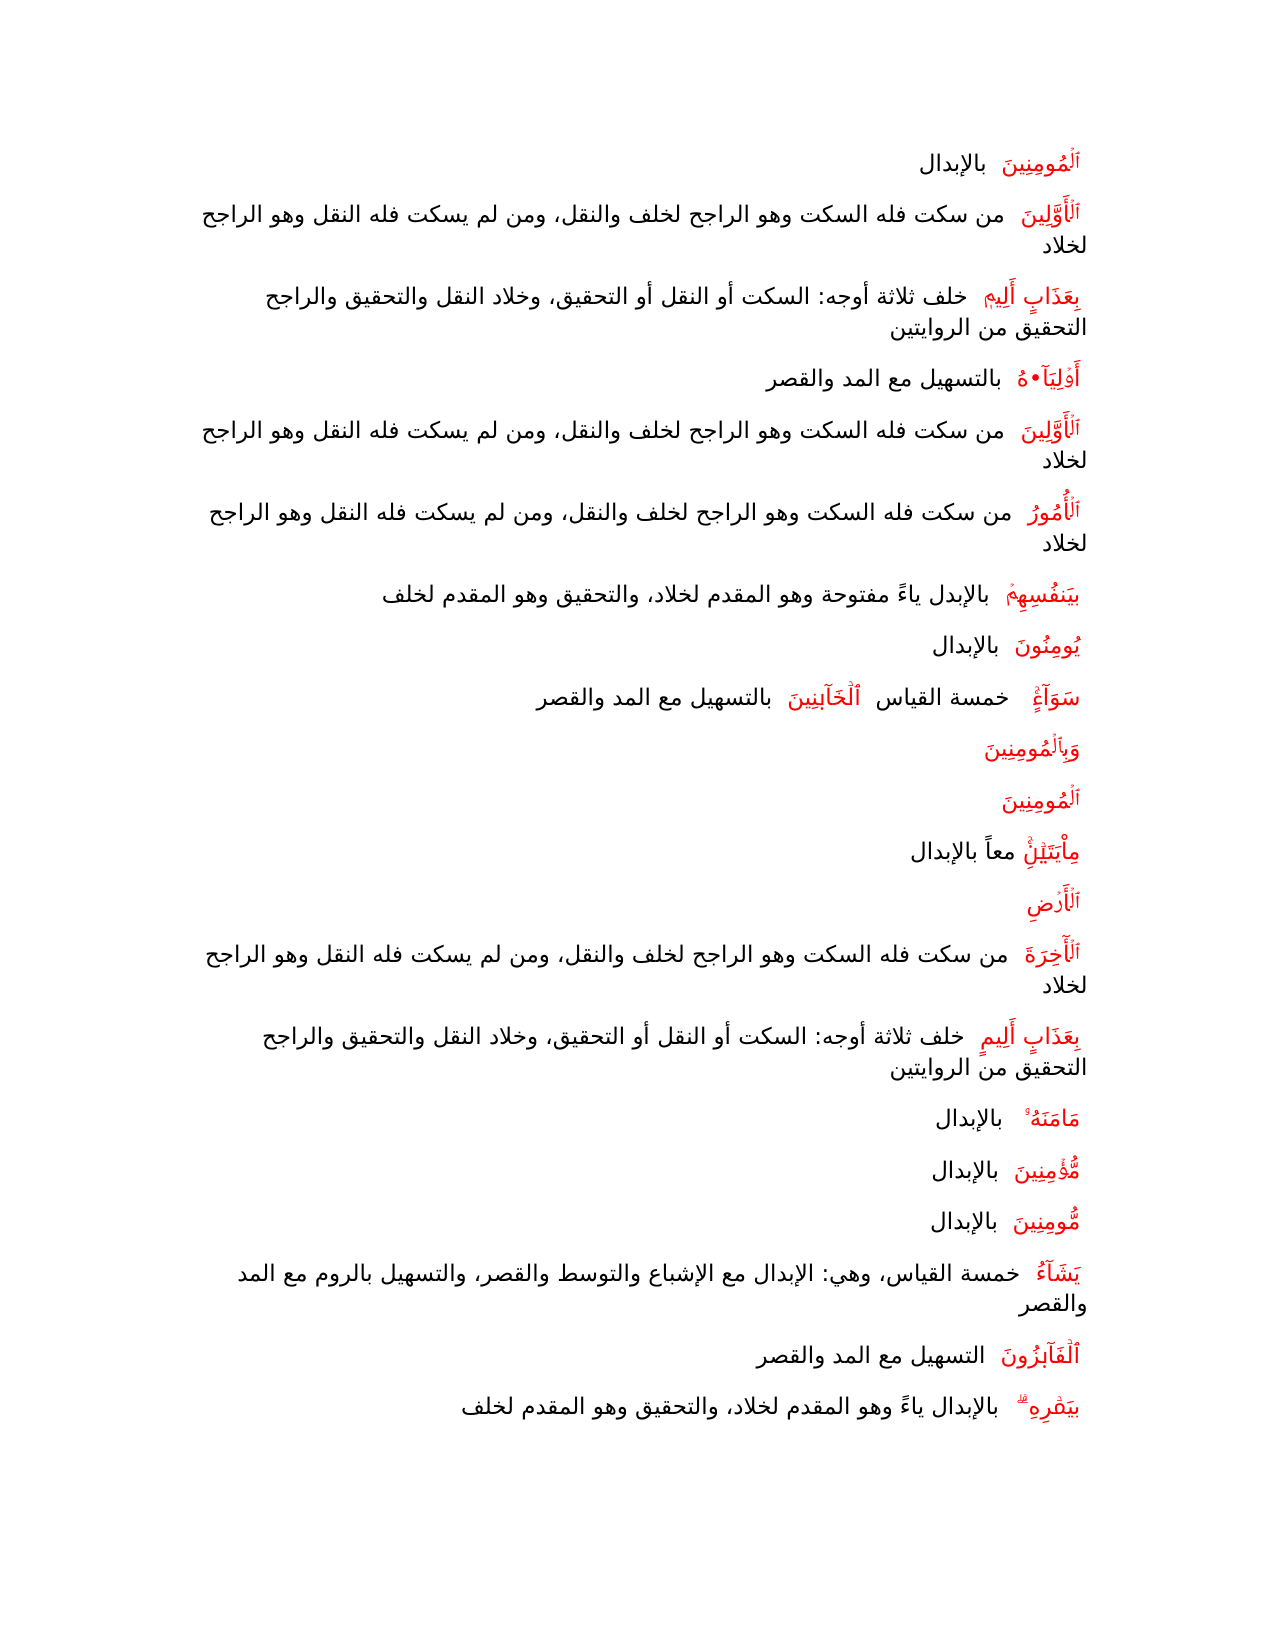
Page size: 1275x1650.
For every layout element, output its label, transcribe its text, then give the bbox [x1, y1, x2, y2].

text ٱلۡفَآىٜزُونَ التسهيل مع المد والقصر [187, 1342, 1087, 1369]
text مَامَنَهُۥ بالإبدال [187, 1106, 1087, 1132]
text بيَمۡرِهِۦۗ بالإبدال ياءً وهو المقدم لخلاد، والتحقيق وهو المقدم لخلف [187, 1393, 1087, 1420]
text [187, 1260, 1087, 1317]
text يُومِنُونَ بالإبدال [187, 633, 1087, 659]
text بيَنفُسِهِمۡ بالإبدل ياءً مفتوحة وهو المقدم لخلاد، والتحقيق وهو المقدم لخلف [187, 581, 1087, 608]
text بِعَذَابٍ أَلِيمٍ خلف ثلاثة أوجه: السكت أو النقل أو التحقيق، وخلاد النقل والتحقيق والراجح التحقيق من الروايتين [187, 1023, 1087, 1081]
text أَوۡلِيَآ•هُ بالتسهيل مع المد والقصر [187, 366, 1087, 392]
text ٱلۡأَوَّلِينَ من سكت فله السكت وهو الراجح لخلف والنقل، ومن لم يسكت فله النقل وهو الراجح لخلاد [187, 417, 1087, 474]
text مُّومِنِينَ بالإبدال [187, 1208, 1087, 1235]
text ٱلۡأُمُورُ من سكت فله السكت وهو الراجح لخلف والنقل، ومن لم يسكت فله النقل وهو الراجح لخلاد [187, 499, 1087, 556]
text سَوَآءٍۚ خمسة القياس ٱلۡخَآىٜنِينَ بالتسهيل مع المد والقصر [187, 684, 1087, 711]
text مِاْيَتَيۡنِۚ معاً بالإبدال [187, 838, 1087, 865]
text ٱلۡمُومِنِينَ بالإبدال [187, 150, 1087, 177]
text ٱلۡأَرۡضِ [187, 890, 1087, 917]
text ٱلۡأَوَّلِينَ من سكت فله السكت وهو الراجح لخلف والنقل، ومن لم يسكت فله النقل وهو الراجح لخلاد [187, 201, 1087, 259]
text ٱلۡأٓخِرَةَ من سكت فله السكت وهو الراجح لخلف والنقل، ومن لم يسكت فله النقل وهو الراجح لخلاد [187, 941, 1087, 999]
text ٱلۡمُومِنِينَ [187, 787, 1087, 814]
text مُّؤۡمِنِينَ بالإبدال [187, 1157, 1087, 1184]
text وَبِٱلۡمُومِنِينَ [187, 736, 1087, 762]
text بِعَذَابٍ أَلِيمٖ خلف ثلاثة أوجه: السكت أو النقل أو التحقيق، وخلاد النقل والتحقيق والراجح التحقيق من الروايتين [187, 283, 1087, 341]
